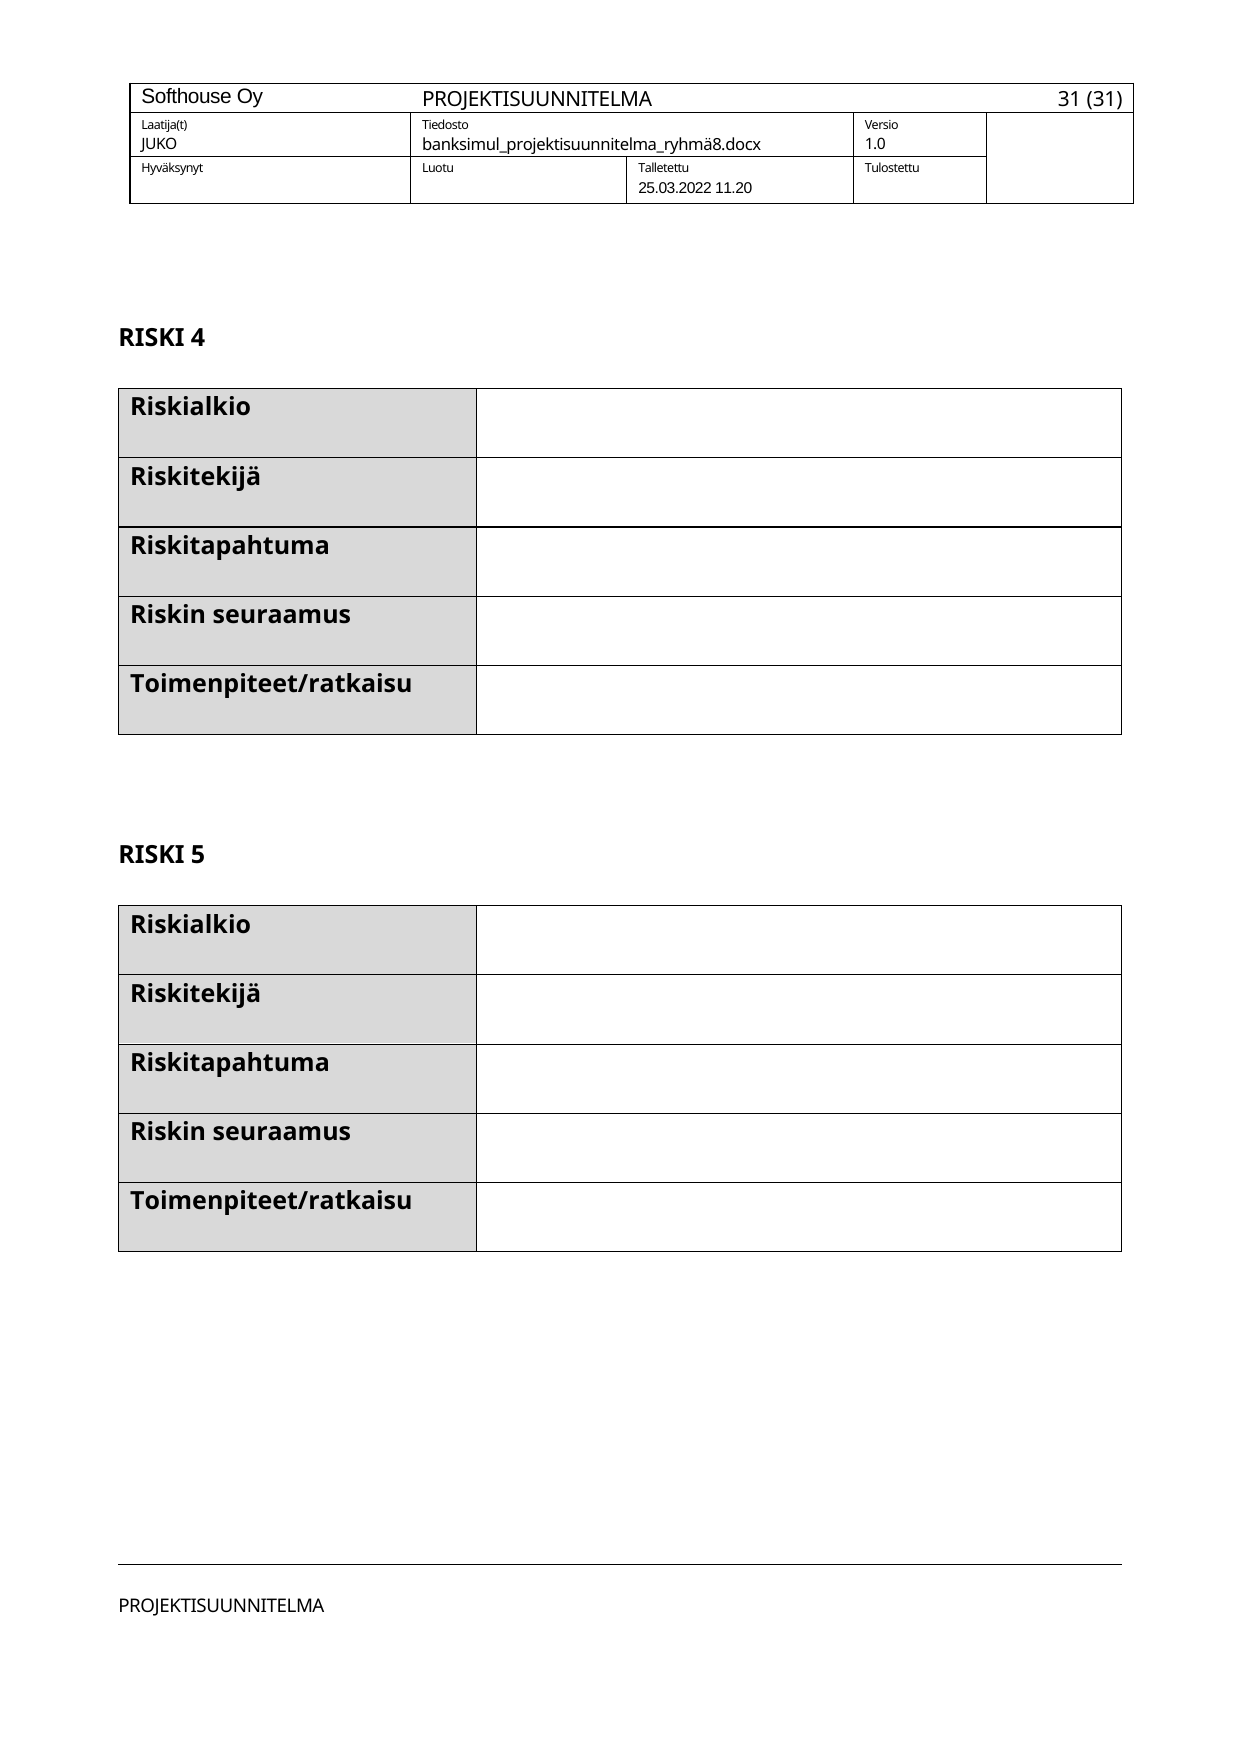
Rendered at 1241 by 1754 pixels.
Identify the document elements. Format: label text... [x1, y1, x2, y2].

table_header [477, 389, 1121, 457]
table_cell [477, 1183, 1121, 1251]
table_header Riskialkio [119, 906, 476, 974]
table_cell [477, 975, 1121, 1043]
table_cell [477, 1045, 1121, 1113]
table_cell Riskin seuraamus [119, 597, 476, 665]
table_cell Riskitekijä [119, 975, 476, 1043]
table_cell [477, 666, 1121, 734]
table_cell Riskin seuraamus [119, 1114, 476, 1182]
table_cell Riskitapahtuma [119, 1045, 476, 1113]
text RISKI 5 [118, 837, 1122, 871]
text RISKI 4 [118, 320, 1122, 354]
table_cell [477, 597, 1121, 665]
table_cell [477, 528, 1121, 596]
table_cell [477, 1114, 1121, 1182]
table_cell [477, 458, 1121, 526]
table_cell Riskitapahtuma [119, 528, 476, 596]
table_cell Toimenpiteet/ratkaisu [119, 666, 476, 734]
table_cell Toimenpiteet/ratkaisu [119, 1183, 476, 1251]
table_header [477, 906, 1121, 974]
table_header Riskialkio [119, 389, 476, 457]
table_cell Riskitekijä [119, 458, 476, 526]
